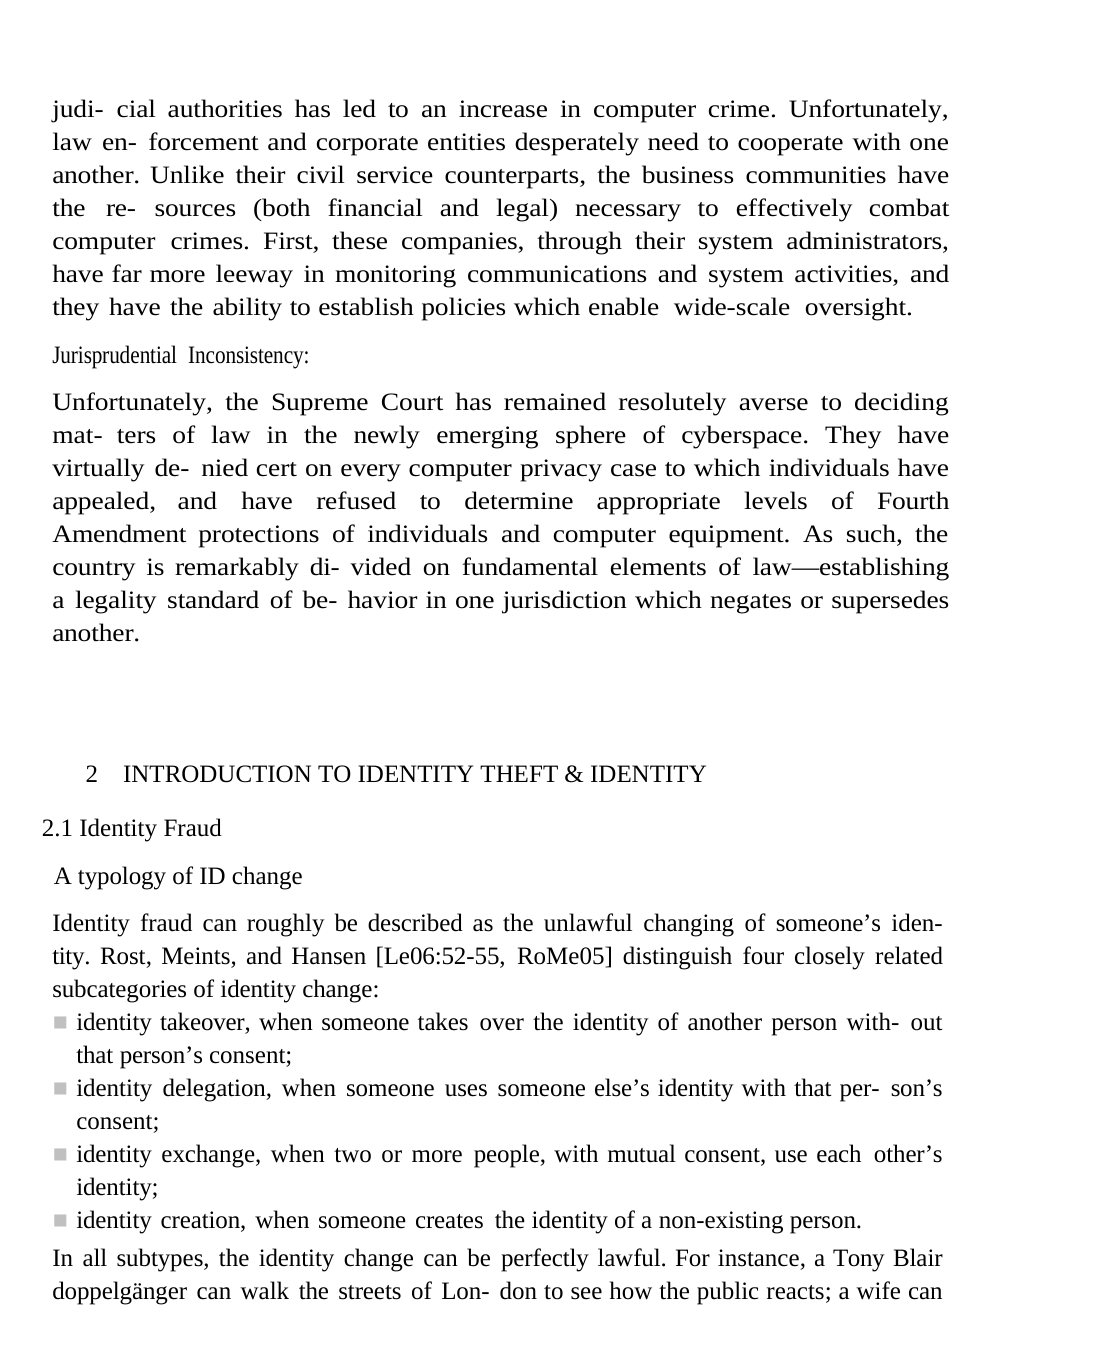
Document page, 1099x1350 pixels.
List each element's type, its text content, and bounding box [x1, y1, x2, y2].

list identity exchange, when two or more people, with mutual consent, use each other’s identity; [52, 1139, 943, 1201]
subtitle A typology of ID change [53, 861, 970, 890]
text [52, 94, 949, 321]
text Identity fraud can roughly be described as the unlawful changing of someone’s iden- tity. Rost, Meints, and Hansen [Le06:52-55, RoMe05] distinguish four closely related subcategories of identity change: [52, 908, 943, 1003]
text Unfortunately, the Supreme Court has remained resolutely averse to deciding mat- ters of law in the newly emerging sphere of cyberspace. They have virtually de- nied cert on every computer privacy case to which individuals have appealed, and have refused to determine appropriate levels of Fourth Amendment protections of individuals and computer equipment. As such, the country is remarkably di- vided on fundamental elements of law—establishing a legality standard of be- havior in one jurisdiction which negates or supersedes another. [52, 387, 949, 647]
list identity creation, when someone creates the identity of a non-existing person. [52, 1205, 943, 1234]
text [52, 1243, 944, 1305]
subtitle Jurisprudential Inconsistency: [52, 340, 970, 369]
list identity takeover, when someone takes over the identity of another person with- out that person’s consent; [52, 1007, 943, 1069]
list identity delegation, when someone uses someone else’s identity with that per- son’s consent; [52, 1073, 943, 1135]
text 2 INTRODUCTION TO IDENTITY THEFT & IDENTITY [42, 759, 970, 788]
subtitle 2.1 Identity Fraud [42, 813, 970, 842]
